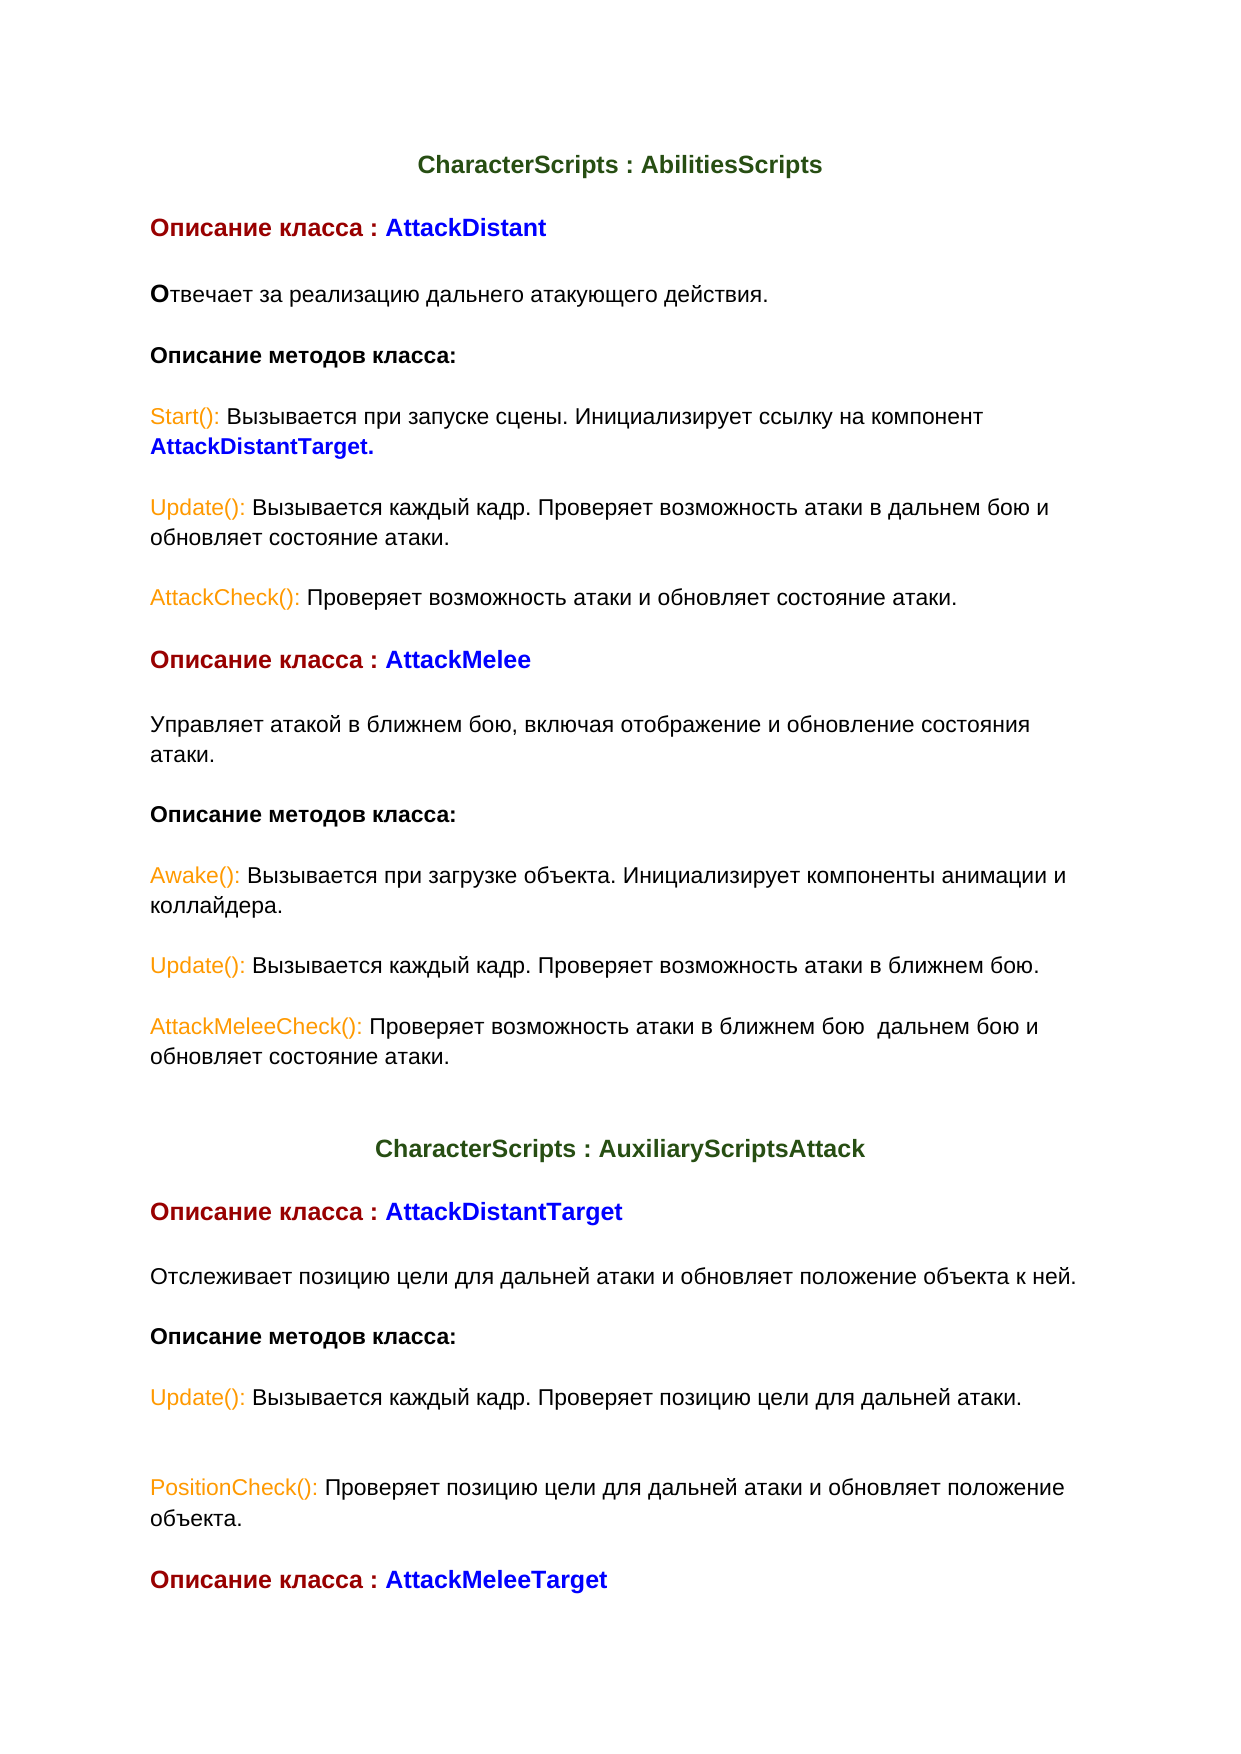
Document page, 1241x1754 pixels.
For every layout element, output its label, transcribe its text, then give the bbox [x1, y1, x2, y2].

text Awake(): Вызывается при загрузке объекта. Инициализирует компоненты анимации и коллайдера. [150, 862, 1090, 918]
text Описание методов класса: [150, 342, 1090, 369]
text AttackCheck(): Проверяет возможность атаки и обновляет состояние атаки. [150, 584, 1090, 611]
text CharacterScripts : AuxiliaryScriptsAttack [150, 1133, 1090, 1162]
text Update(): Вызывается каждый кадр. Проверяет возможность атаки в дальнем бою и обновляет состояние атаки. [150, 493, 1090, 550]
text Update(): Вызывается каждый кадр. Проверяет возможность атаки в ближнем бою. [150, 952, 1090, 979]
text Описание класса : AttackMelee [150, 644, 1090, 673]
text Управляет атакой в ближнем бою, включая отображение и обновление состояния атаки. [150, 711, 1090, 767]
text CharacterScripts : AbilitiesScripts [150, 150, 1090, 179]
text Отвечает за реализацию дальнего атакующего действия. [150, 279, 1090, 308]
text Описание методов класса: [150, 1323, 1090, 1349]
text Отслеживает позицию цели для дальней атаки и обновляет положение объекта к ней. [150, 1263, 1090, 1289]
text Описание методов класса: [150, 801, 1090, 828]
text Описание класса : AttackDistantTarget [150, 1197, 1090, 1226]
text AttackMeleeCheck(): Проверяет возможность атаки в ближнем бою дальнем бою и обновляет состояние атаки. [150, 1013, 1090, 1069]
text PositionCheck(): Проверяет позицию цели для дальней атаки и обновляет положение объекта. [150, 1474, 1090, 1531]
text Описание класса : AttackMeleeTarget [150, 1565, 1090, 1594]
text Start(): Вызывается при запуске сцены. Инициализирует ссылку на компонент AttackDistantTarget. [150, 403, 1090, 459]
text Описание класса : AttackDistant [150, 213, 1090, 242]
text Update(): Вызывается каждый кадр. Проверяет позицию цели для дальней атаки. [150, 1384, 1090, 1410]
